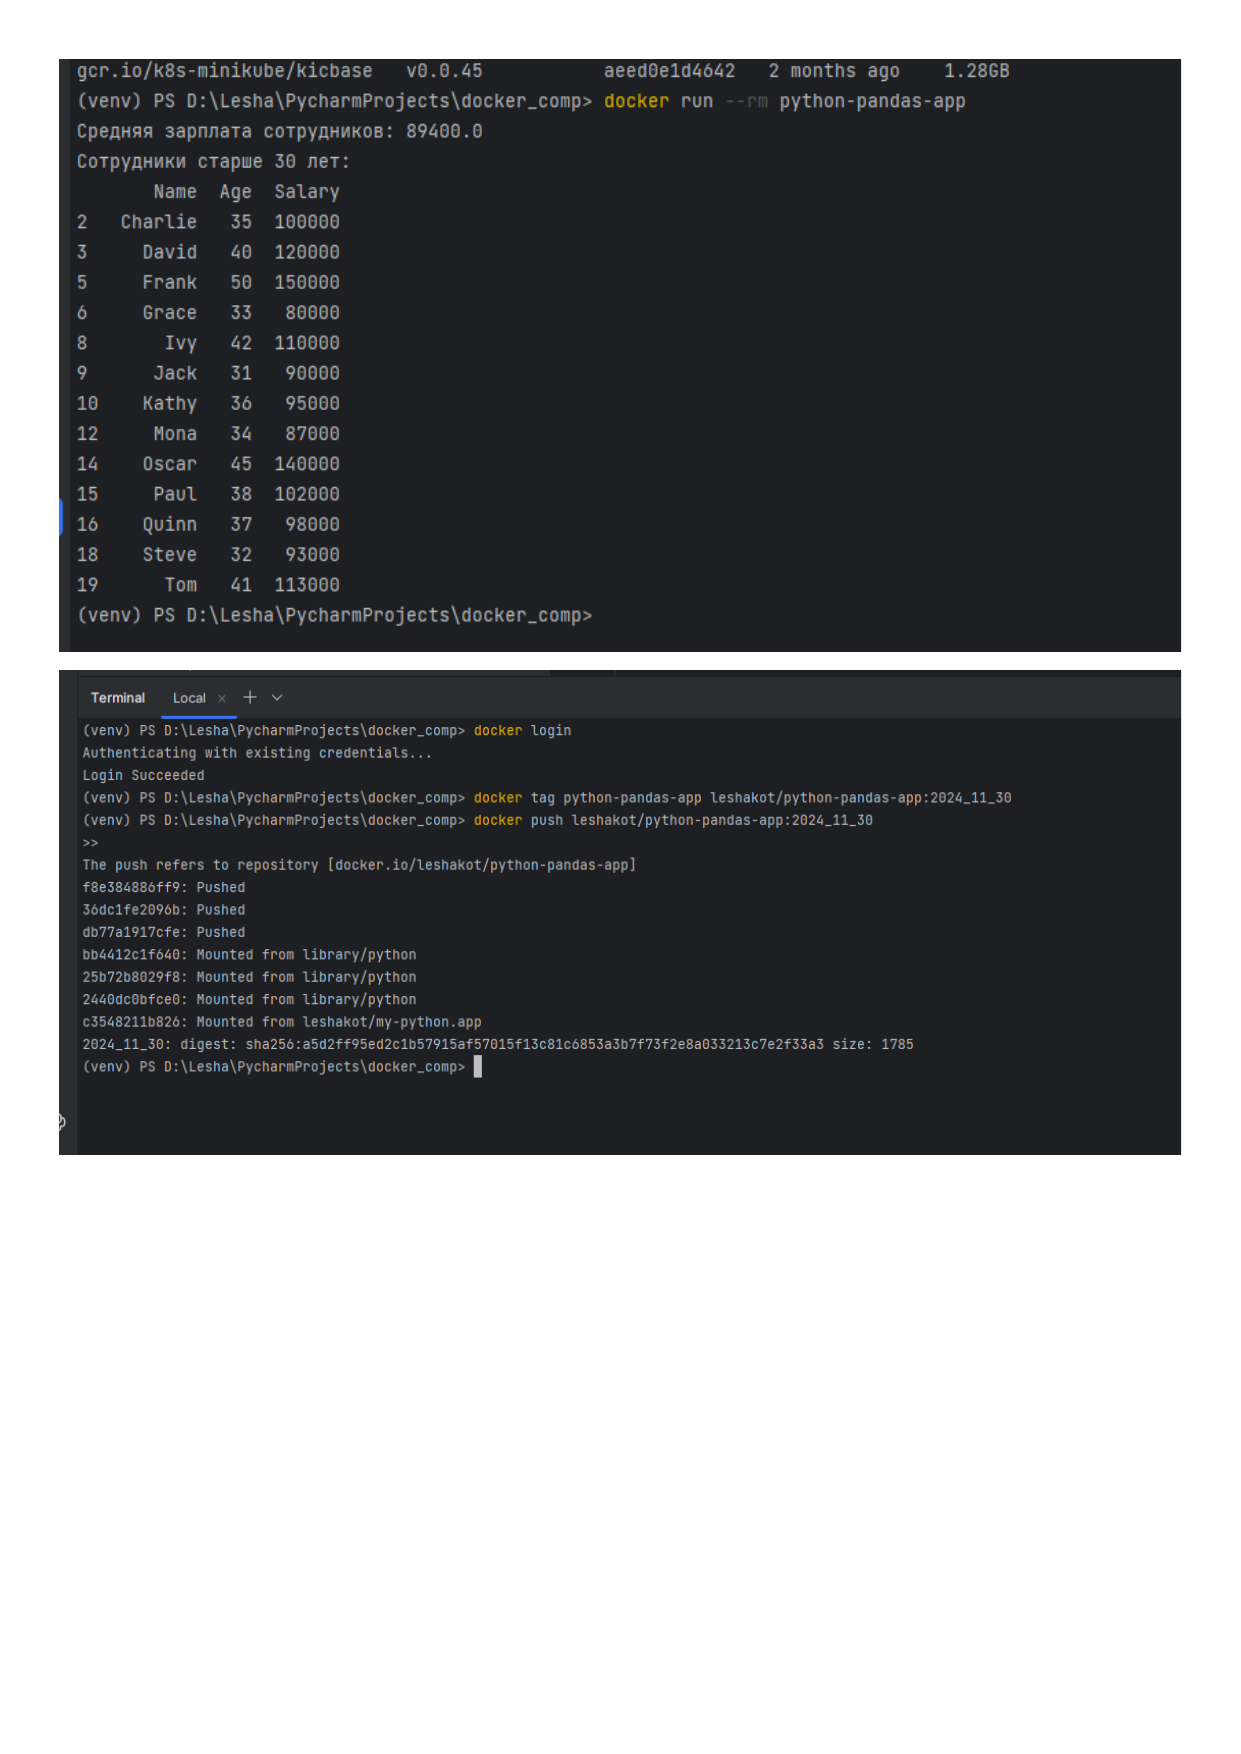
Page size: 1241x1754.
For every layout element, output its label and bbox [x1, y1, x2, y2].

picture [59, 670, 1182, 1155]
picture [59, 59, 1182, 652]
